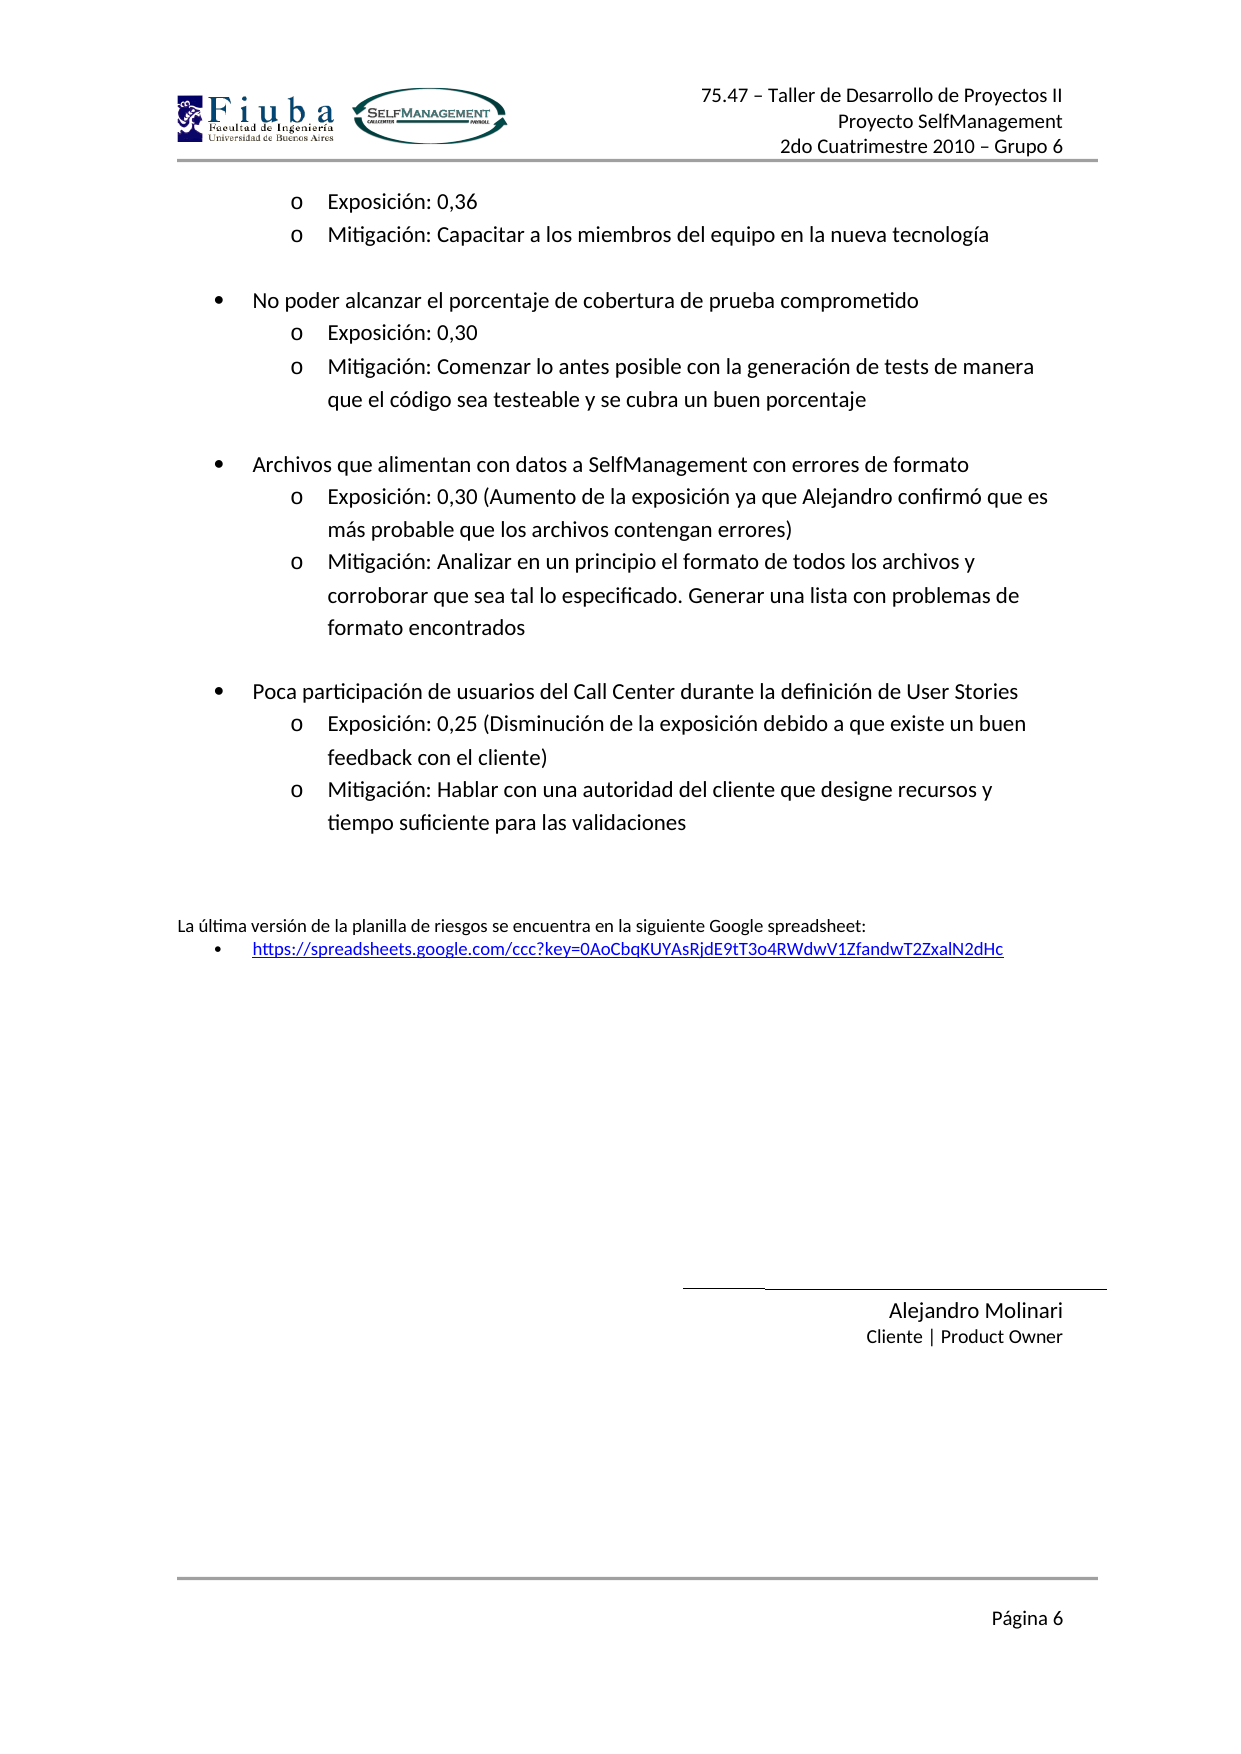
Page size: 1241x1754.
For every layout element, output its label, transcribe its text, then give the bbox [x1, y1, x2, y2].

picture [174, 93, 339, 142]
text Alejandro Molinari [177, 1296, 1063, 1324]
list Exposición: 0,30 (Aumento de la exposición ya que Alejandro confirmó que es más probable que los archivos contengan errores) [290, 482, 1063, 543]
list Archivos que alimentan con datos a SelfManagement con errores de formato [215, 450, 1063, 478]
list Exposición: 0,30 [290, 318, 1063, 348]
list Exposición: 0,36 [290, 187, 1063, 216]
text La última versión de la planilla de riesgos se encuentra en la siguiente Google spreadsheet: [177, 914, 1063, 937]
list Mitigación: Hablar con una autoridad del cliente que designe recursos y tiempo suficiente para las validaciones [290, 775, 1063, 836]
list Mitigación: Comenzar lo antes posible con la generación de tests de manera que el código sea testeable y se cubra un buen porcentaje [290, 352, 1063, 413]
list Mitigación: Capacitar a los miembros del equipo en la nueva tecnología [290, 221, 1063, 250]
list Mitigación: Analizar en un principio el formato de todos los archivos y corroborar que sea tal lo especificado. Generar una lista con problemas de formato encontrados [290, 547, 1063, 641]
text Cliente | Product Owner [177, 1324, 1063, 1349]
list Poca participación de usuarios del Call Center durante la definición de User Stories [215, 677, 1063, 705]
list https://spreadsheets.google.com/ccc?key=0AoCbqKUYAsRjdE9tT3o4RWdwV1ZfandwT2ZxalN2dHc [215, 937, 1063, 960]
list Exposición: 0,25 (Disminución de la exposición debido a que existe un buen feedback con el cliente) [290, 709, 1063, 771]
list No poder alcanzar el porcentaje de cobertura de prueba comprometido [215, 286, 1063, 314]
picture [351, 87, 511, 144]
